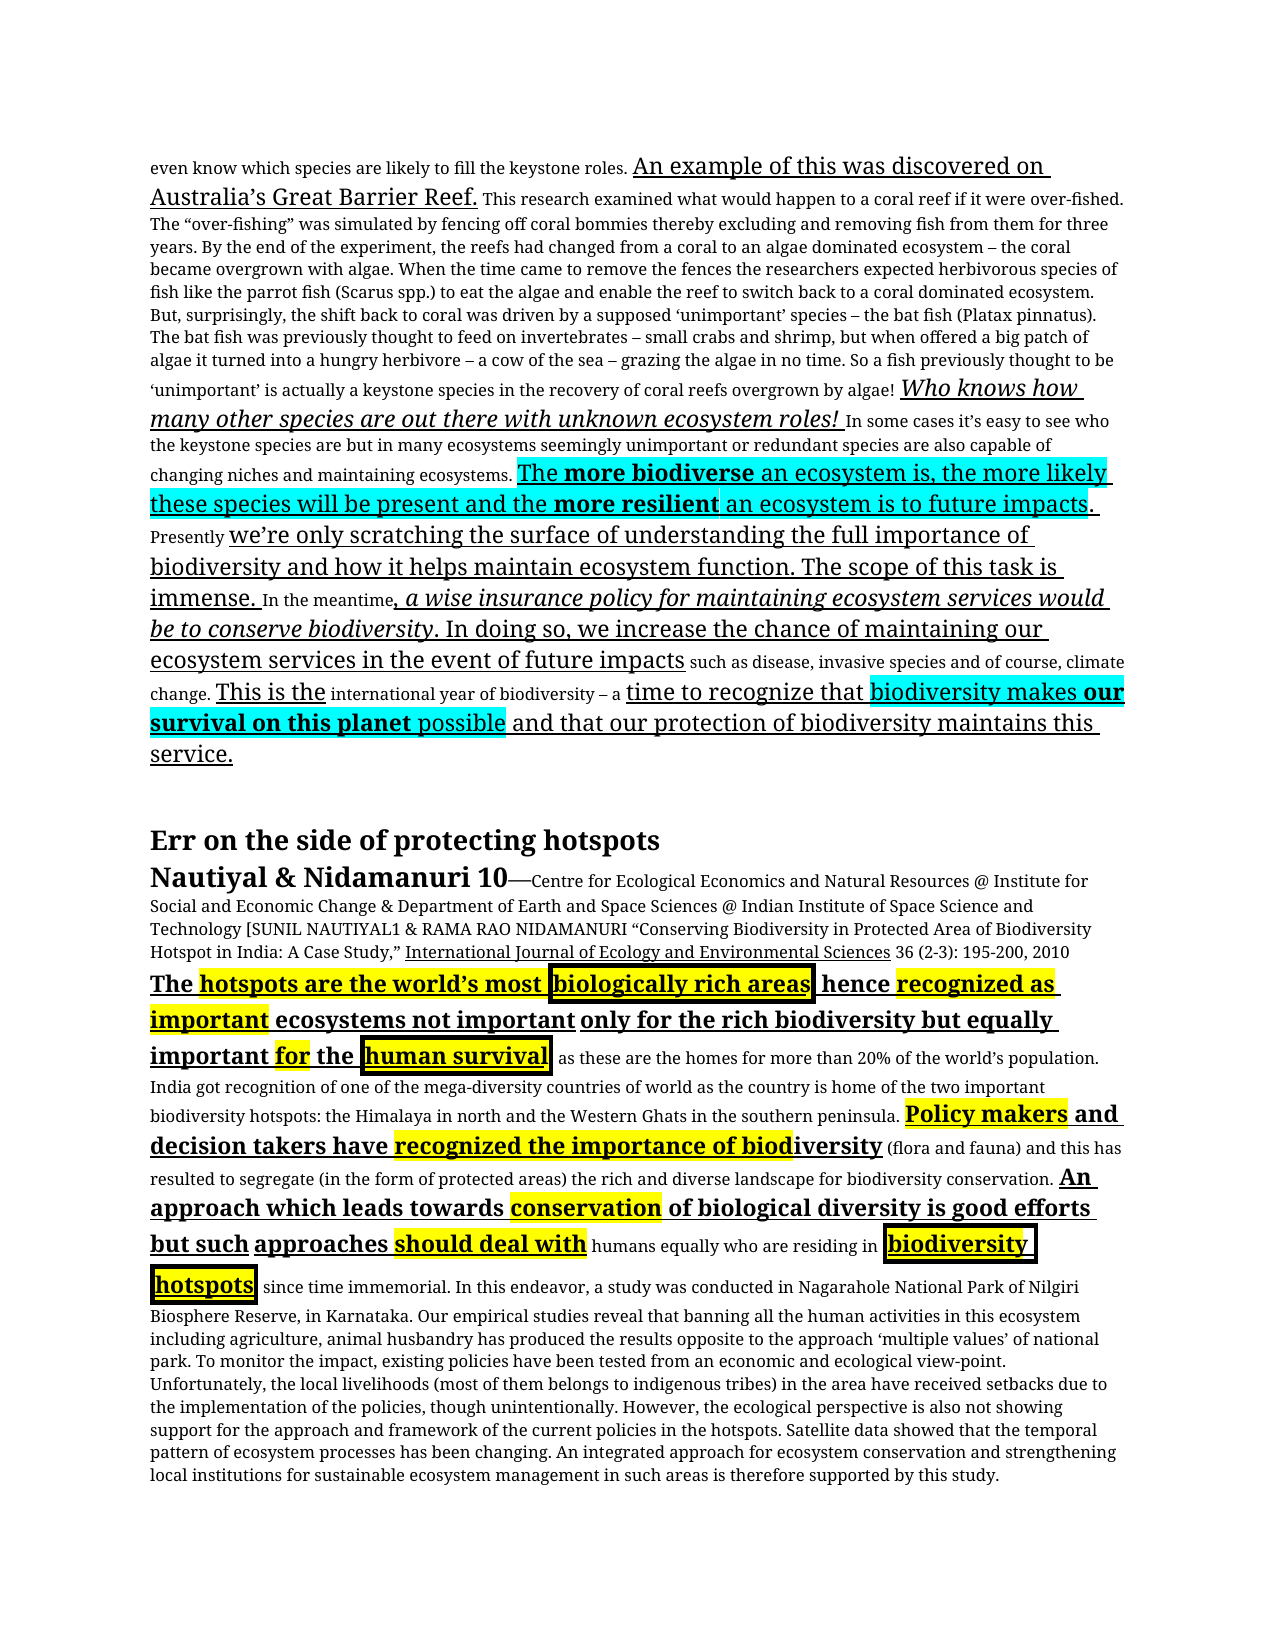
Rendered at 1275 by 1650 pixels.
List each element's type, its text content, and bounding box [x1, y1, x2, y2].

subtitle Err on the side of protecting hotspots [150, 821, 1125, 858]
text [150, 150, 1125, 769]
text Nautiyal & Nidamanuri 10—Centre for Ecological Economics and Natural Resources @ Institute for Social and Economic Change & Department of Earth and Space Sciences @ Indian Institute of Space Science and Technology [SUNIL NAUTIYAL1 & RAMA RAO NIDAMANURI “Conserving Biodiversity in Protected Area of Biodiversity Hotspot in India: A Case Study,” International Journal of Ecology and Environmental Sciences 36 (2-3): 195-200, 2010 [150, 858, 1125, 963]
text The hotspots are the world’s most biologically rich areas hence recognized as important ecosystems not important only for the rich biodiversity but equally important for the human survival as these are the homes for more than 20% of the world’s population. India got recognition of one of the mega-diversity countries of world as the country is home of the two important biodiversity hotspots: the Himalaya in north and the Western Ghats in the southern peninsula. Policy makers and decision takers have recognized the importance of biodiversity (flora and fauna) and this has resulted to segregate (in the form of protected areas) the rich and diverse landscape for biodiversity conservation. An approach which leads towards conservation of biological diversity is good efforts but such approaches should deal with humans equally who are residing in biodiversity hotspots since time immemorial. In this endeavor, a study was conducted in Nagarahole National Park of Nilgiri Biosphere Reserve, in Karnataka. Our empirical studies reveal that banning all the human activities in this ecosystem including agriculture, animal husbandry has produced the results opposite to the approach ‘multiple values’ of national park. To monitor the impact, existing policies have been tested from an economic and ecological view-point. Unfortunately, the local livelihoods (most of them belongs to indigenous tribes) in the area have received setbacks due to the implementation of the policies, though unintentionally. However, the ecological perspective is also not showing support for the approach and framework of the current policies in the hotspots. Satellite data showed that the temporal pattern of ecosystem processes has been changing. An integrated approach for ecosystem conservation and strengthening local institutions for sustainable ecosystem management in such areas is therefore supported by this study. [150, 963, 1125, 1486]
